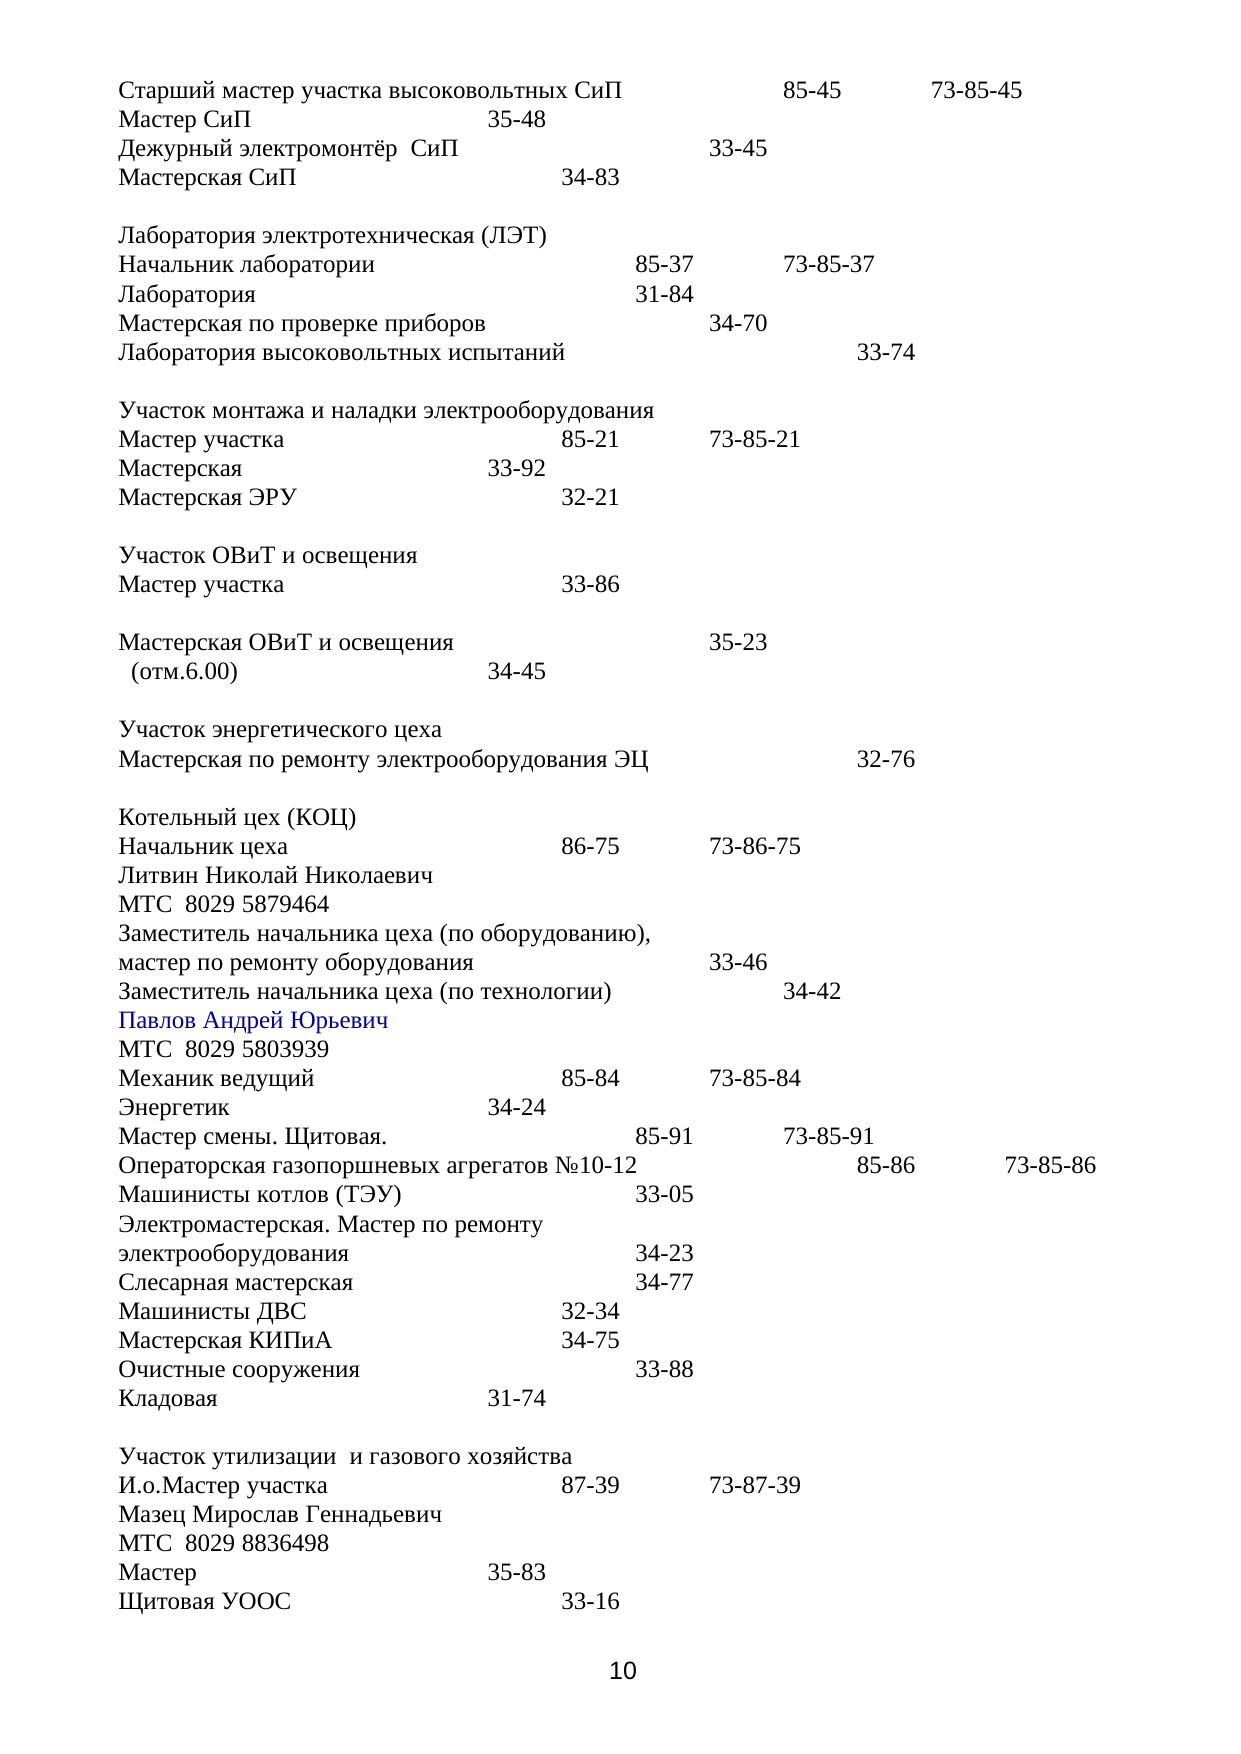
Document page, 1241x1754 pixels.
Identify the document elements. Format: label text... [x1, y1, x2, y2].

text Мастерская КИПиА 34-75 [118, 1325, 1128, 1354]
text Начальник цеха 86-75 73-86-75 [118, 831, 1128, 860]
text Лаборатория электротехническая (ЛЭТ) [118, 220, 1128, 249]
text Участок монтажа и наладки электрооборудования [118, 395, 1128, 424]
text Мастер 35-83 [118, 1557, 1128, 1586]
text Кладовая 31-74 [118, 1383, 1128, 1412]
text Энергетик 34-24 [118, 1092, 1128, 1121]
text Мазец Мирослав Геннадьевич [118, 1499, 1128, 1528]
text Котельный цех (КОЦ) [118, 802, 1128, 831]
text Мастер СиП 35-48 [118, 104, 1128, 133]
text Мастерская ОВиТ и освещения 35-23 [118, 627, 1128, 656]
text Мастерская по ремонту электрооборудования ЭЦ 32-76 [118, 743, 1128, 772]
text Лаборатория высоковольтных испытаний 33-74 [118, 337, 1128, 366]
text Участок энергетического цеха [118, 714, 1128, 743]
text Мастер участка 85-21 73-85-21 [118, 424, 1128, 453]
text Машинисты ДВС 32-34 [118, 1296, 1128, 1325]
text Начальник лаборатории 85-37 73-85-37 [118, 249, 1128, 278]
text МТС 8029 5803939 [118, 1034, 1128, 1063]
text (отм.6.00) 34-45 [118, 656, 1128, 685]
text Машинисты котлов (ТЭУ) 33-05 [118, 1179, 1128, 1208]
text Операторская газопоршневых агрегатов №10-12 85-86 73-85-86 [118, 1150, 1128, 1179]
text Щитовая УООС 33-16 [118, 1586, 1128, 1615]
text Заместитель начальника цеха (по технологии) 34-42 [118, 976, 1128, 1005]
text Заместитель начальника цеха (по оборудованию), [118, 918, 1128, 947]
text Электромастерская. Мастер по ремонту [118, 1208, 1128, 1237]
text Мастер участка 33-86 [118, 569, 1128, 598]
text Литвин Николай Николаевич [118, 860, 1128, 889]
text Лаборатория 31-84 [118, 278, 1128, 307]
text Старший мастер участка высоковольтных СиП 85-45 73-85-45 [118, 75, 1128, 104]
text Механик ведущий 85-84 73-85-84 [118, 1063, 1128, 1092]
text МТС 8029 5879464 [118, 889, 1128, 918]
text Дежурный электромонтёр СиП 33-45 [118, 133, 1128, 162]
text Мастер смены. Щитовая. 85-91 73-85-91 [118, 1121, 1128, 1150]
text Мастерская по проверке приборов 34-70 [118, 307, 1128, 337]
text МТС 8029 8836498 [118, 1528, 1128, 1557]
text Участок утилизации и газового хозяйства [118, 1441, 1128, 1470]
text И.о.Мастер участка 87-39 73-87-39 [118, 1470, 1128, 1499]
text Слесарная мастерская 34-77 [118, 1267, 1128, 1296]
text Очистные сооружения 33-88 [118, 1354, 1128, 1383]
text мастер по ремонту оборудования 33-46 [118, 947, 1128, 976]
text Мастерская СиП 34-83 [118, 162, 1128, 191]
text Павлов Андрей Юрьевич [118, 1005, 1128, 1034]
text Мастерская ЭРУ 32-21 [118, 482, 1128, 511]
text Мастерская 33-92 [118, 453, 1128, 482]
text электрооборудования 34-23 [118, 1237, 1128, 1267]
text Участок ОВиТ и освещения [118, 540, 1128, 569]
